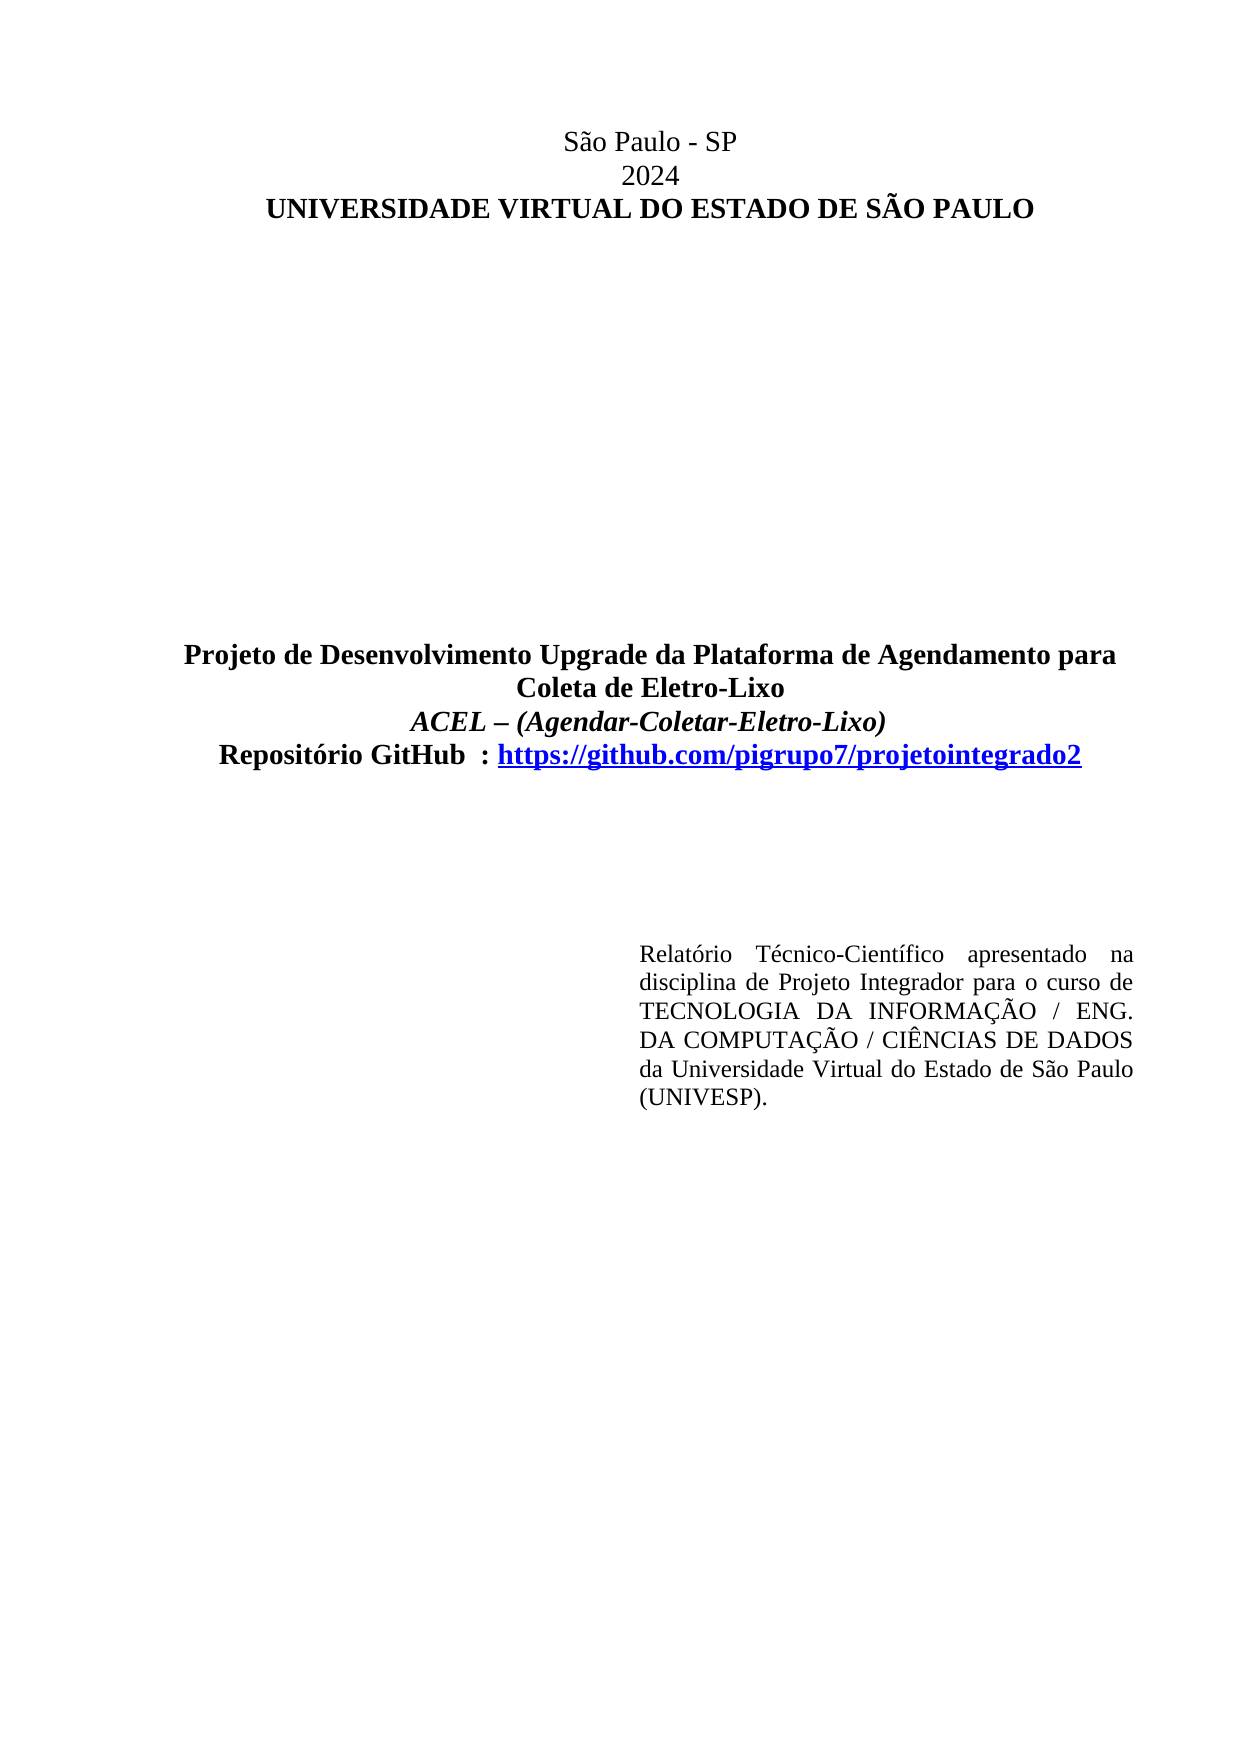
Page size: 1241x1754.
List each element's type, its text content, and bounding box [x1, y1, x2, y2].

text Projeto de Desenvolvimento Upgrade da Plataforma de Agendamento para Coleta de Eletro-Lixo [167, 637, 1134, 704]
text 2024 [167, 158, 1134, 191]
text UNIVERSIDADE VIRTUAL DO ESTADO DE SÃO PAULO [167, 191, 1134, 225]
text São Paulo - SP [167, 124, 1134, 158]
text Relatório Técnico-Científico apresentado na disciplina de Projeto Integrador para o curso de TECNOLOGIA DA INFORMAÇÃO / ENG. DA COMPUTAÇÃO / CIÊNCIAS DE DADOS da Universidade Virtual do Estado de São Paulo (UNIVESP). [639, 939, 1134, 1111]
text ACEL – (Agendar-Coletar-Eletro-Lixo) [167, 704, 1134, 737]
text Repositório GitHub : https://github.com/pigrupo7/projetointegrado2 [167, 737, 1134, 771]
